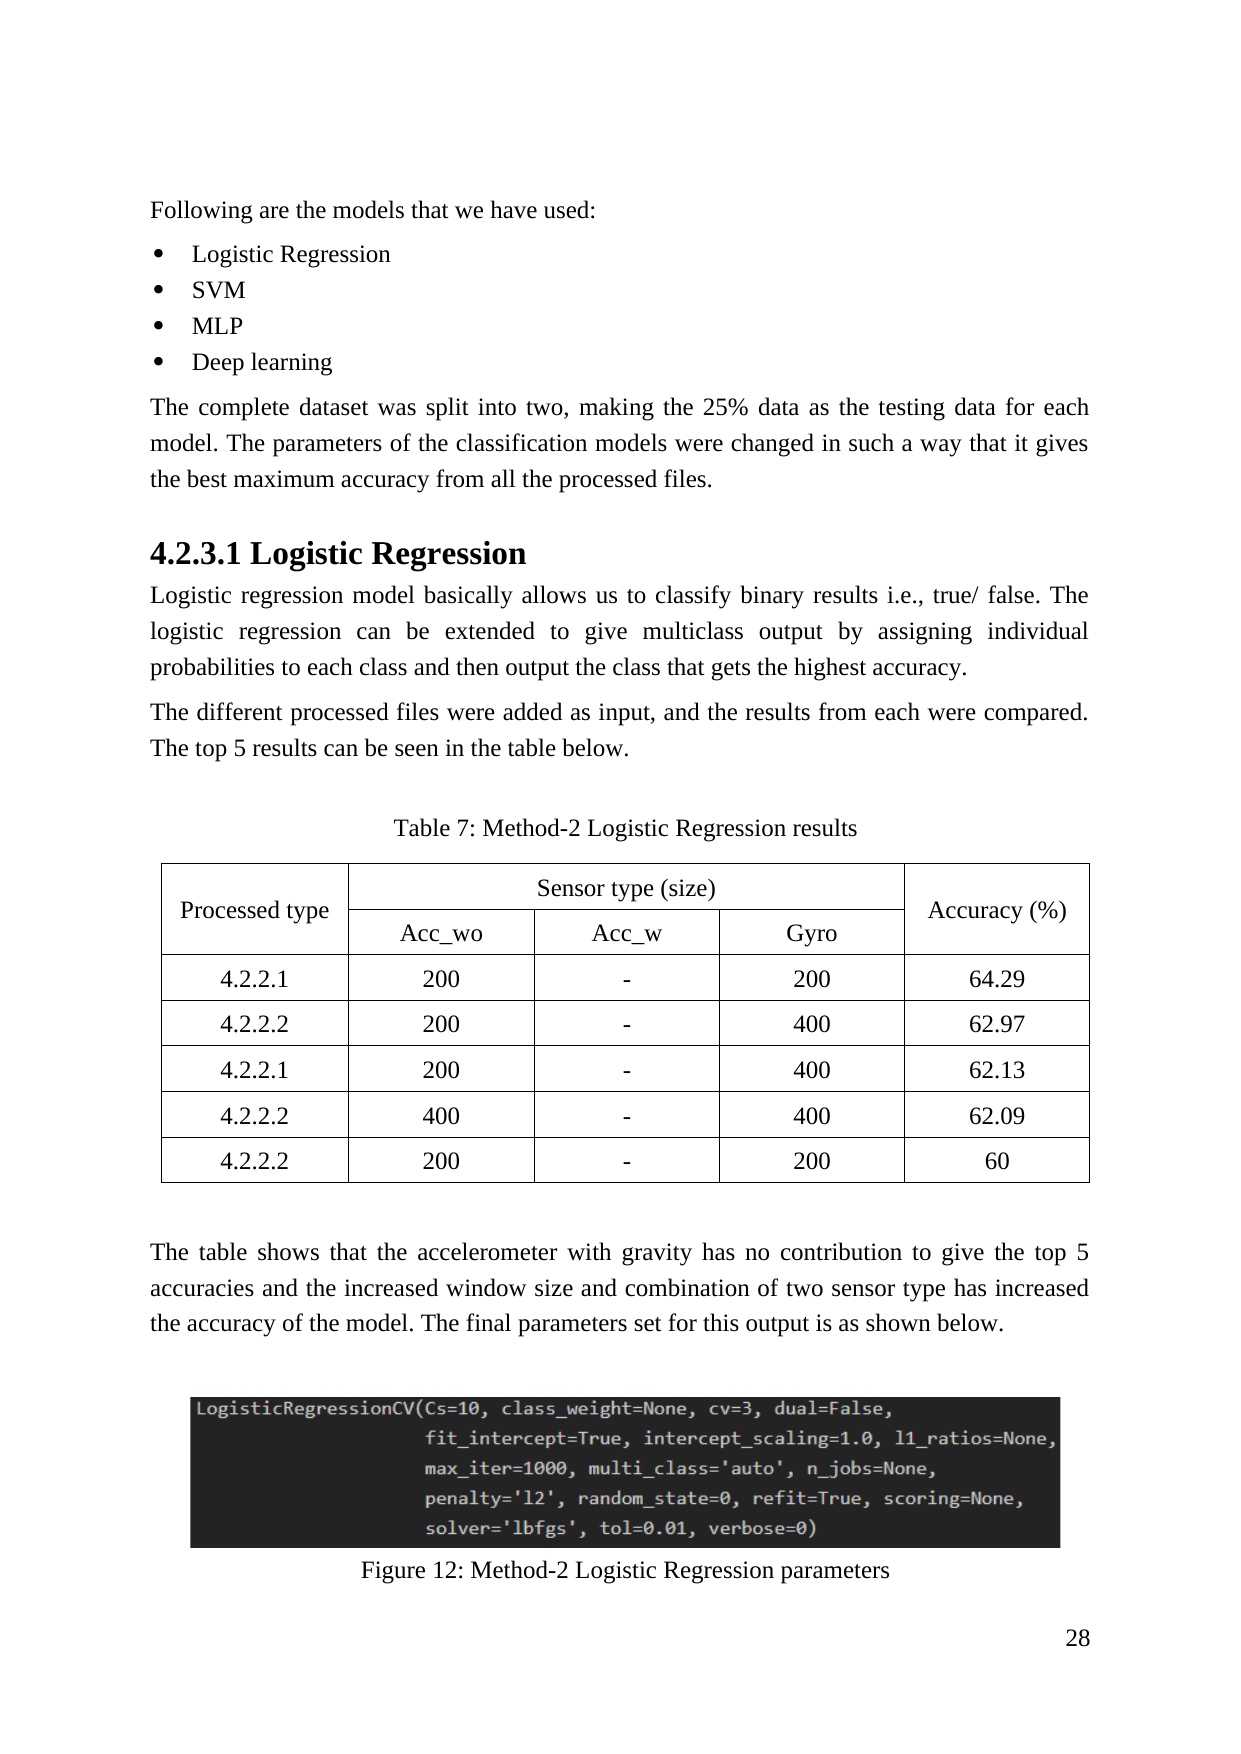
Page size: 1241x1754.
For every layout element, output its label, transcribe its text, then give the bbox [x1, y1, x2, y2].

table_cell - [535, 1138, 719, 1182]
table_cell Gyro [720, 910, 904, 954]
table_cell 4.2.2.1 [162, 1046, 348, 1091]
table_header Sensor type (size) [349, 864, 904, 908]
table_cell 4.2.2.2 [162, 1092, 348, 1137]
table_cell 200 [349, 1046, 534, 1091]
table_cell 400 [349, 1092, 534, 1137]
table_cell - [535, 955, 719, 1000]
text The complete dataset was split into two, making the 25% data as the testing data for each model. The parameters of the classification models were changed in such a way that it gives the best maximum accuracy from all the processed files. [150, 392, 1090, 492]
table_cell - [535, 1001, 719, 1045]
picture [190, 1397, 1061, 1548]
table_cell 62.09 [905, 1092, 1089, 1137]
table_cell 400 [720, 1001, 904, 1045]
table_cell 60 [905, 1138, 1089, 1182]
text Logistic regression model basically allows us to classify binary results i.e., true/ false. The logistic regression can be extended to give multiclass output by assigning individual probabilities to each class and then output the class that gets the highest accuracy. [150, 580, 1090, 681]
text Following are the models that we have used: [150, 195, 1090, 223]
list Deep learning [154, 347, 1090, 376]
table_cell 400 [720, 1092, 904, 1137]
table_cell 200 [349, 1138, 534, 1182]
list SVM [154, 275, 1090, 304]
table_cell - [535, 1092, 719, 1137]
table_cell 200 [349, 1001, 534, 1045]
table_cell 4.2.2.2 [162, 1001, 348, 1045]
table_cell 200 [720, 955, 904, 1000]
table_cell 62.13 [905, 1046, 1089, 1091]
table_cell 62.97 [905, 1001, 1089, 1045]
table_cell Acc_wo [349, 910, 534, 954]
text The table shows that the accelerometer with gravity has no contribution to give the top 5 accuracies and the increased window size and combination of two sensor type has increased the accuracy of the model. The final parameters set for this output is as shown below. [150, 1237, 1090, 1337]
table_cell 200 [349, 955, 534, 1000]
table_header Processed type [162, 864, 348, 954]
subtitle 4.2.3.1 Logistic Regression [150, 533, 1090, 571]
table_header Accuracy (%) [905, 864, 1089, 954]
table_cell 200 [720, 1138, 904, 1182]
table_cell - [535, 1046, 719, 1091]
table_cell Acc_w [535, 910, 719, 954]
table_cell 4.2.2.2 [162, 1138, 348, 1182]
table_cell 64.29 [905, 955, 1089, 1000]
table_cell 4.2.2.1 [162, 955, 348, 1000]
text The different processed files were added as input, and the results from each were compared. The top 5 results can be seen in the table below. [150, 697, 1090, 761]
table_cell 400 [720, 1046, 904, 1091]
list MLP [154, 311, 1090, 340]
list Logistic Regression [154, 239, 1090, 268]
